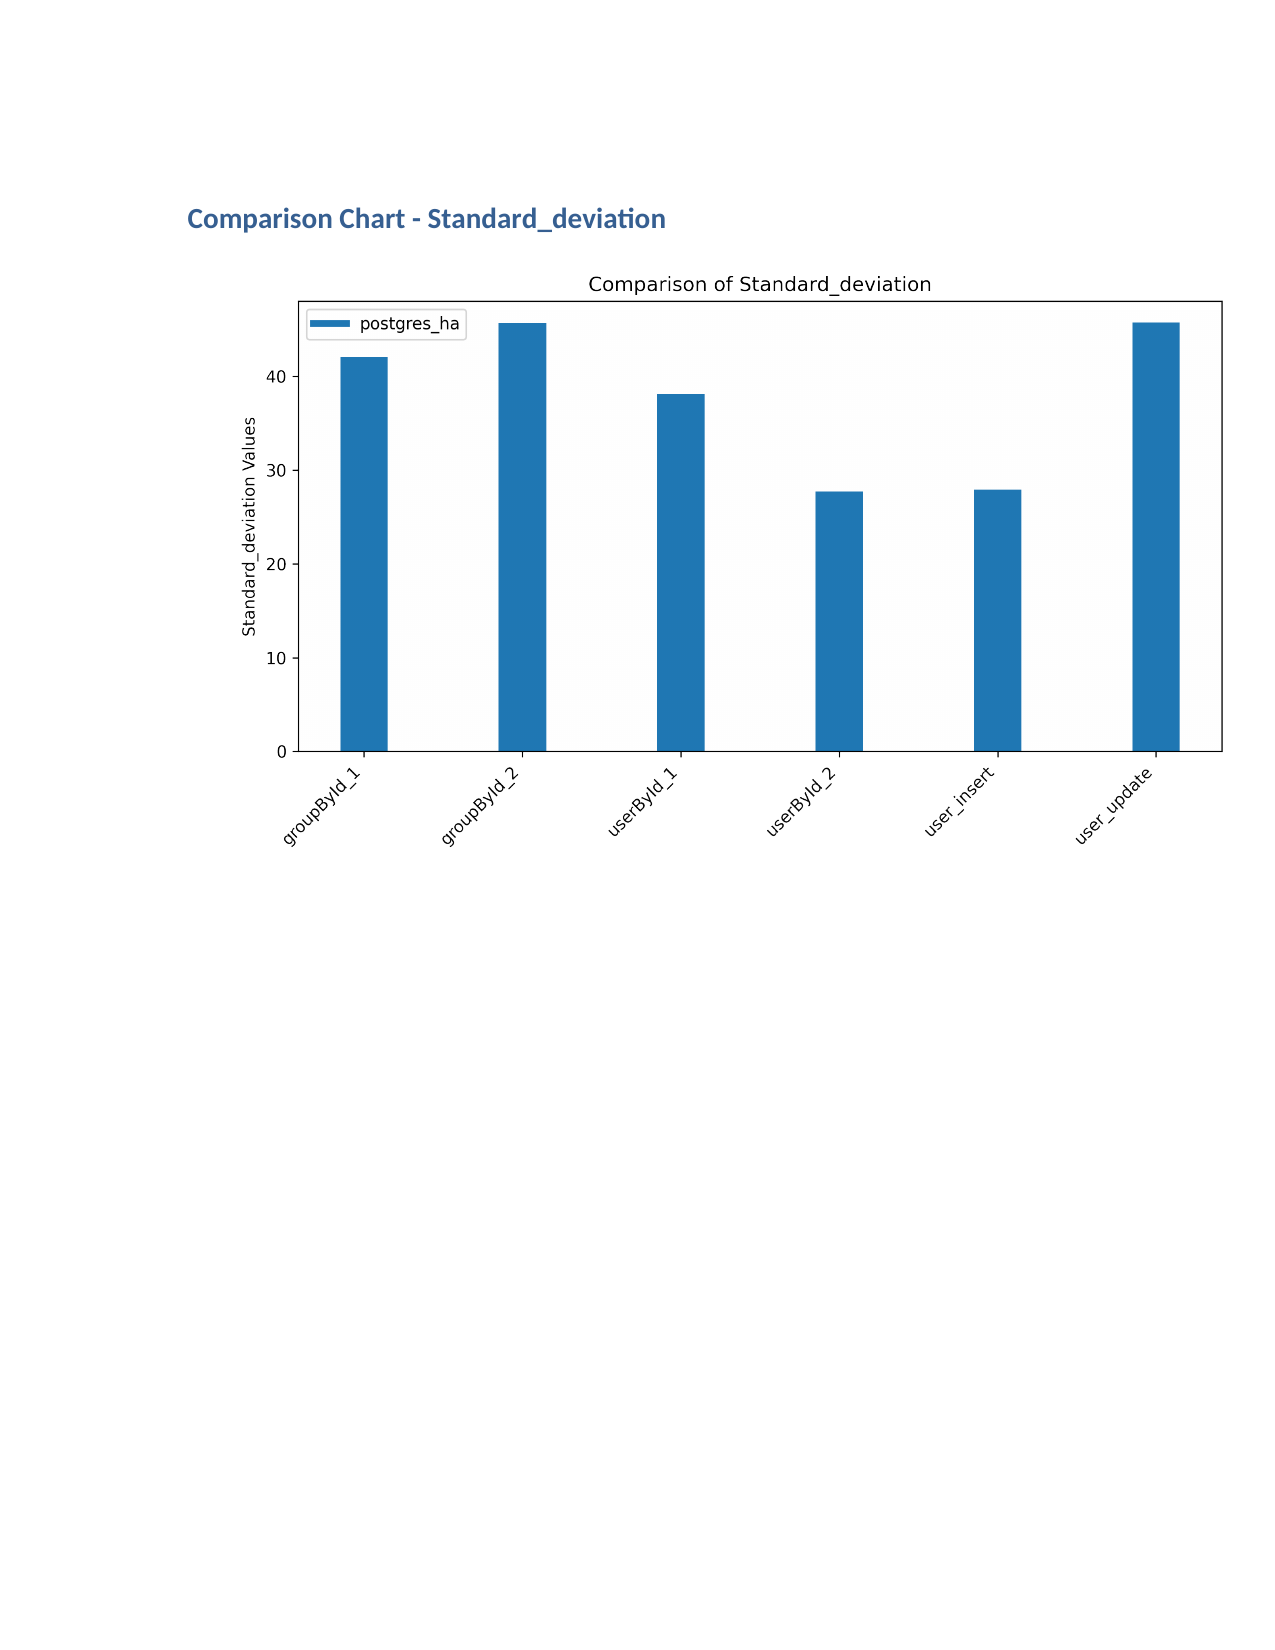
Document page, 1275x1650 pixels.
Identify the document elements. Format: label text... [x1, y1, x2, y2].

subtitle Comparison Chart - Standard_deviation [187, 200, 1087, 236]
picture [206, 241, 1257, 884]
